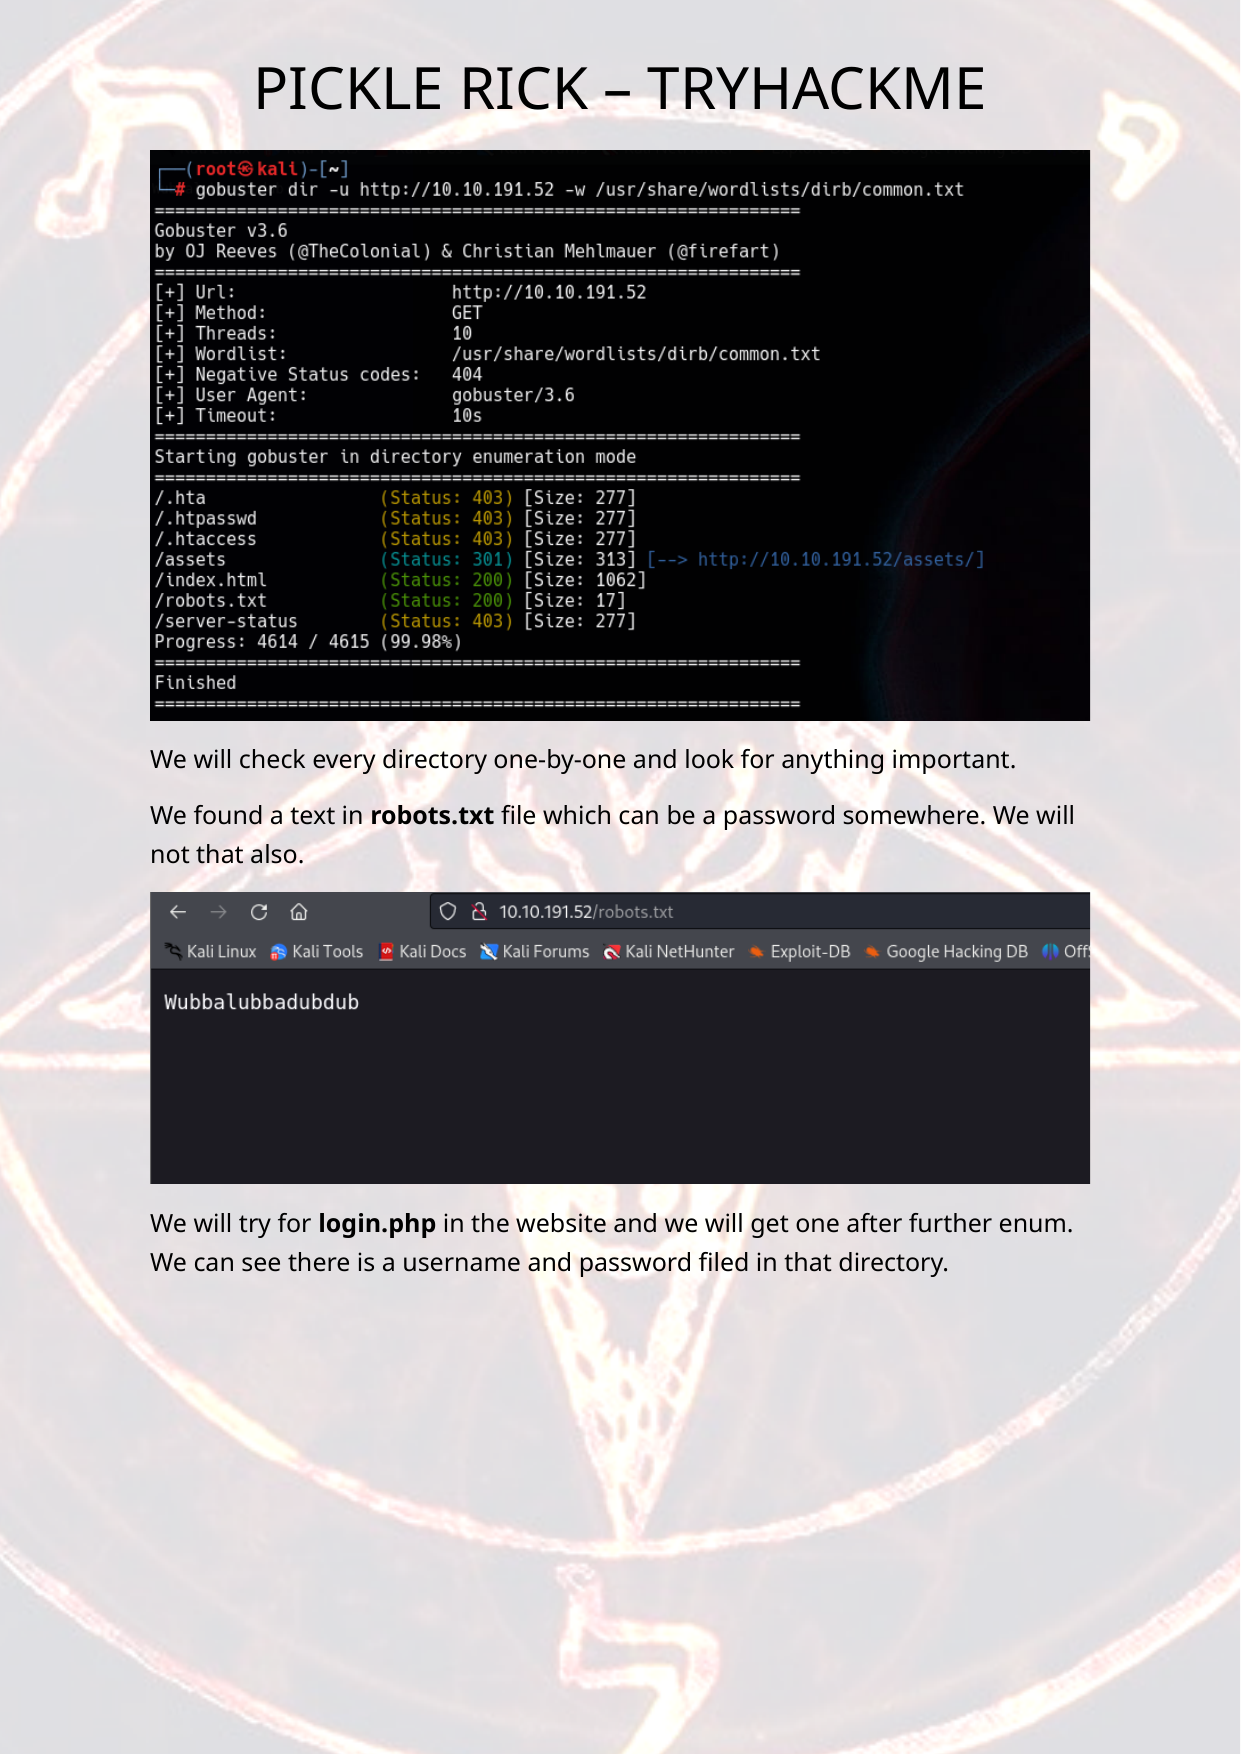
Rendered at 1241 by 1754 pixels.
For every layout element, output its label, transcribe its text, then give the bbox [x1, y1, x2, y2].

text We will check every directory one-by-one and look for anything important. [150, 742, 1090, 776]
picture [150, 892, 1091, 1184]
picture [150, 150, 1091, 721]
text We will try for login.php in the website and we will get one after further enum. We can see there is a username and password filed in that directory. [150, 1206, 1090, 1279]
text We found a text in robots.txt file which can be a password somewhere. We will not that also. [150, 798, 1090, 871]
